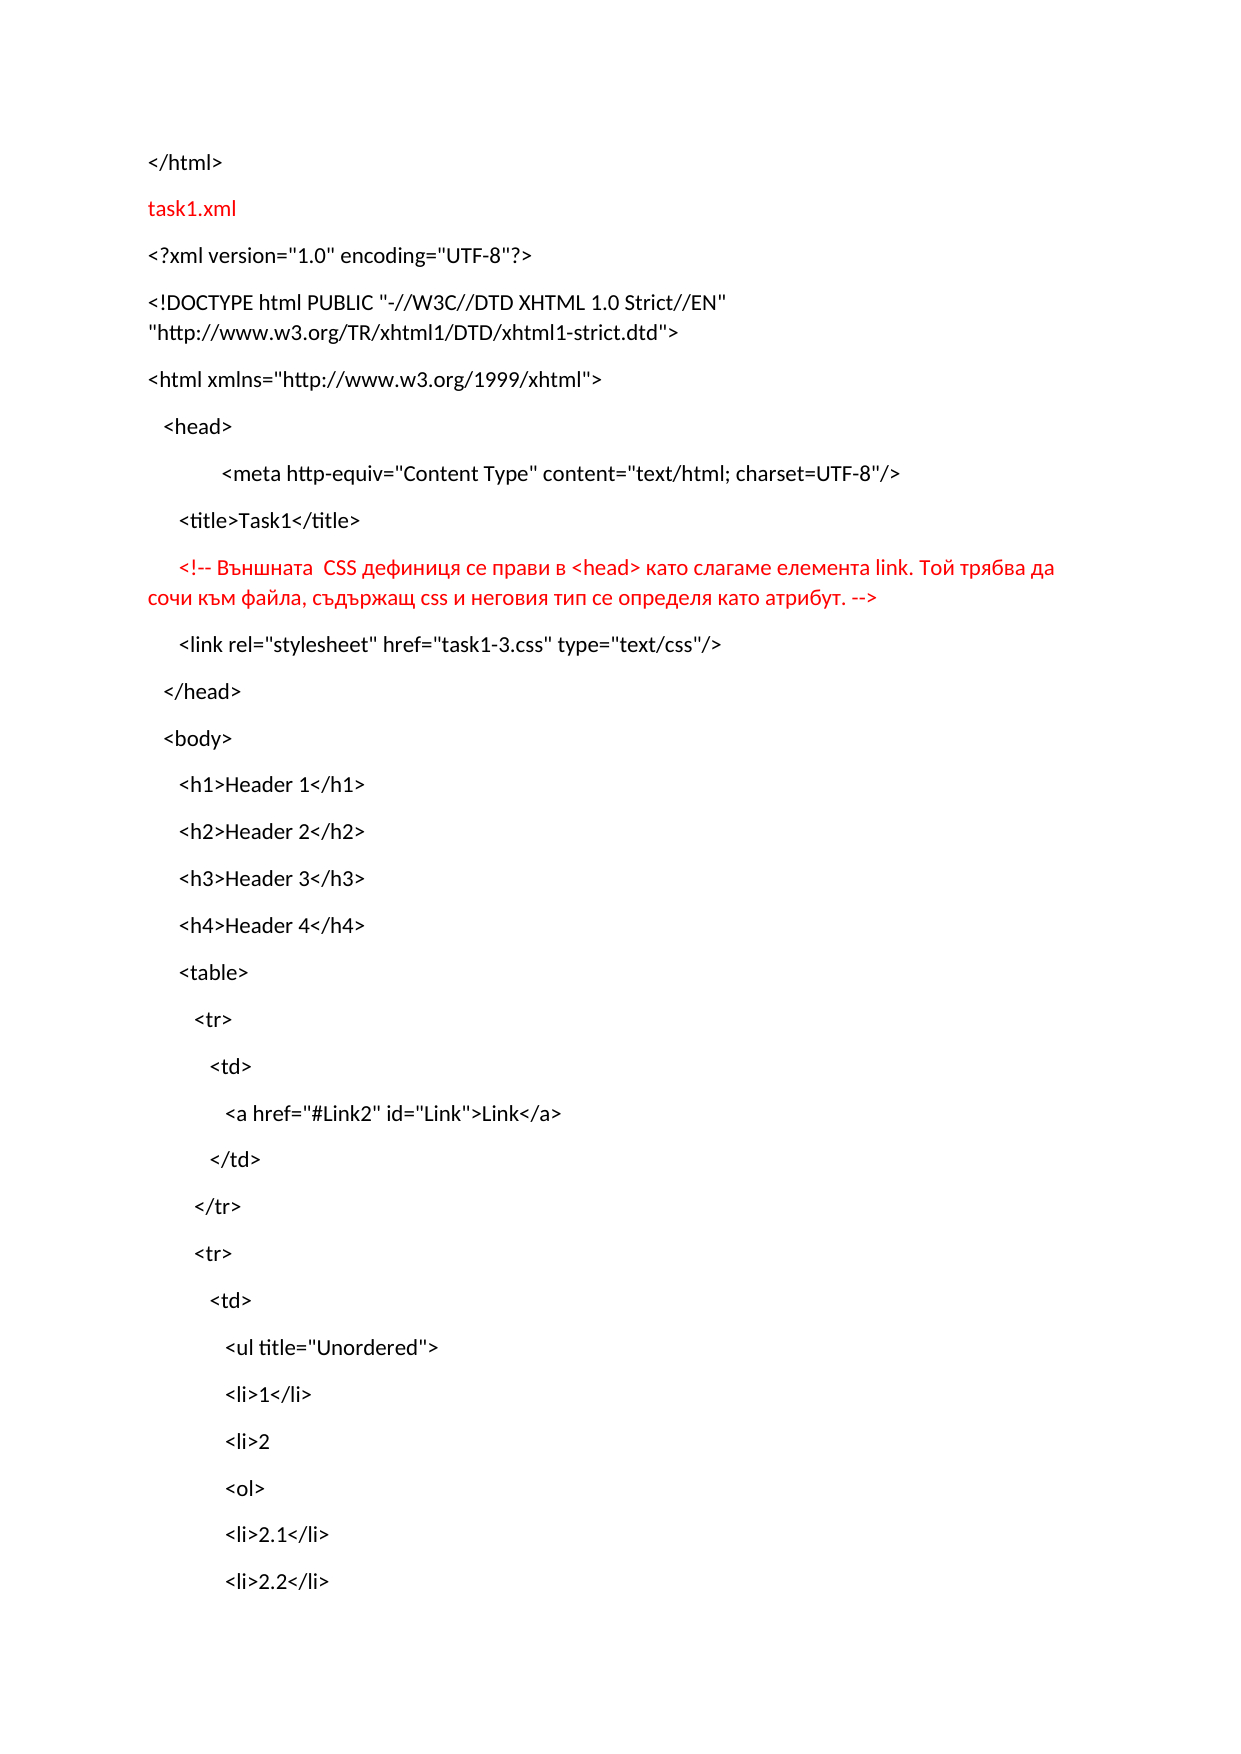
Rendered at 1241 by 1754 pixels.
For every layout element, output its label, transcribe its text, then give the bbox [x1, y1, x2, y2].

text <li>2.2</li> [148, 1567, 1093, 1595]
text <ul title="Unordered"> [148, 1333, 1093, 1361]
text <tr> [148, 1239, 1093, 1267]
text <body> [148, 724, 1093, 752]
text <h2>Header 2</h2> [148, 817, 1093, 845]
text </html> [148, 148, 1093, 176]
text <li>1</li> [148, 1380, 1093, 1408]
text </tr> [148, 1192, 1093, 1220]
text <tr> [148, 1005, 1093, 1033]
text <h3>Header 3</h3> [148, 864, 1093, 892]
text <a href="#Link2" id="Link">Link</a> [148, 1099, 1093, 1127]
text <head> [148, 412, 1093, 440]
text <li>2.1</li> [148, 1521, 1093, 1548]
text <!DOCTYPE html PUBLIC "-//W3C//DTD XHTML 1.0 Strict//EN" "http://www.w3.org/TR/xhtml1/DTD/xhtml1-strict.dtd"> [148, 288, 1093, 346]
text <meta http-equiv="Content Type" content="text/html; charset=UTF-8"/> [148, 459, 1093, 487]
text task1.xml [148, 194, 1093, 222]
text <link rel="stylesheet" href="task1-3.css" type="text/css"/> [148, 630, 1093, 658]
text <!-- Външната CSS дефиниця се прави в <head> като слагаме елемента link. Той трябва да сочи към файла, съдържащ css и неговия тип се определя като атрибут. --> [148, 553, 1093, 611]
text <td> [148, 1052, 1093, 1080]
text <td> [148, 1286, 1093, 1314]
text <h4>Header 4</h4> [148, 911, 1093, 939]
text </head> [148, 677, 1093, 705]
text <html xmlns="http://www.w3.org/1999/xhtml"> [148, 365, 1093, 393]
text <h1>Header 1</h1> [148, 771, 1093, 798]
text <title>Task1</title> [148, 506, 1093, 534]
text <ol> [148, 1474, 1093, 1502]
text <li>2 [148, 1427, 1093, 1455]
text <?xml version="1.0" encoding="UTF-8"?> [148, 241, 1093, 269]
text </td> [148, 1146, 1093, 1173]
text <table> [148, 958, 1093, 986]
